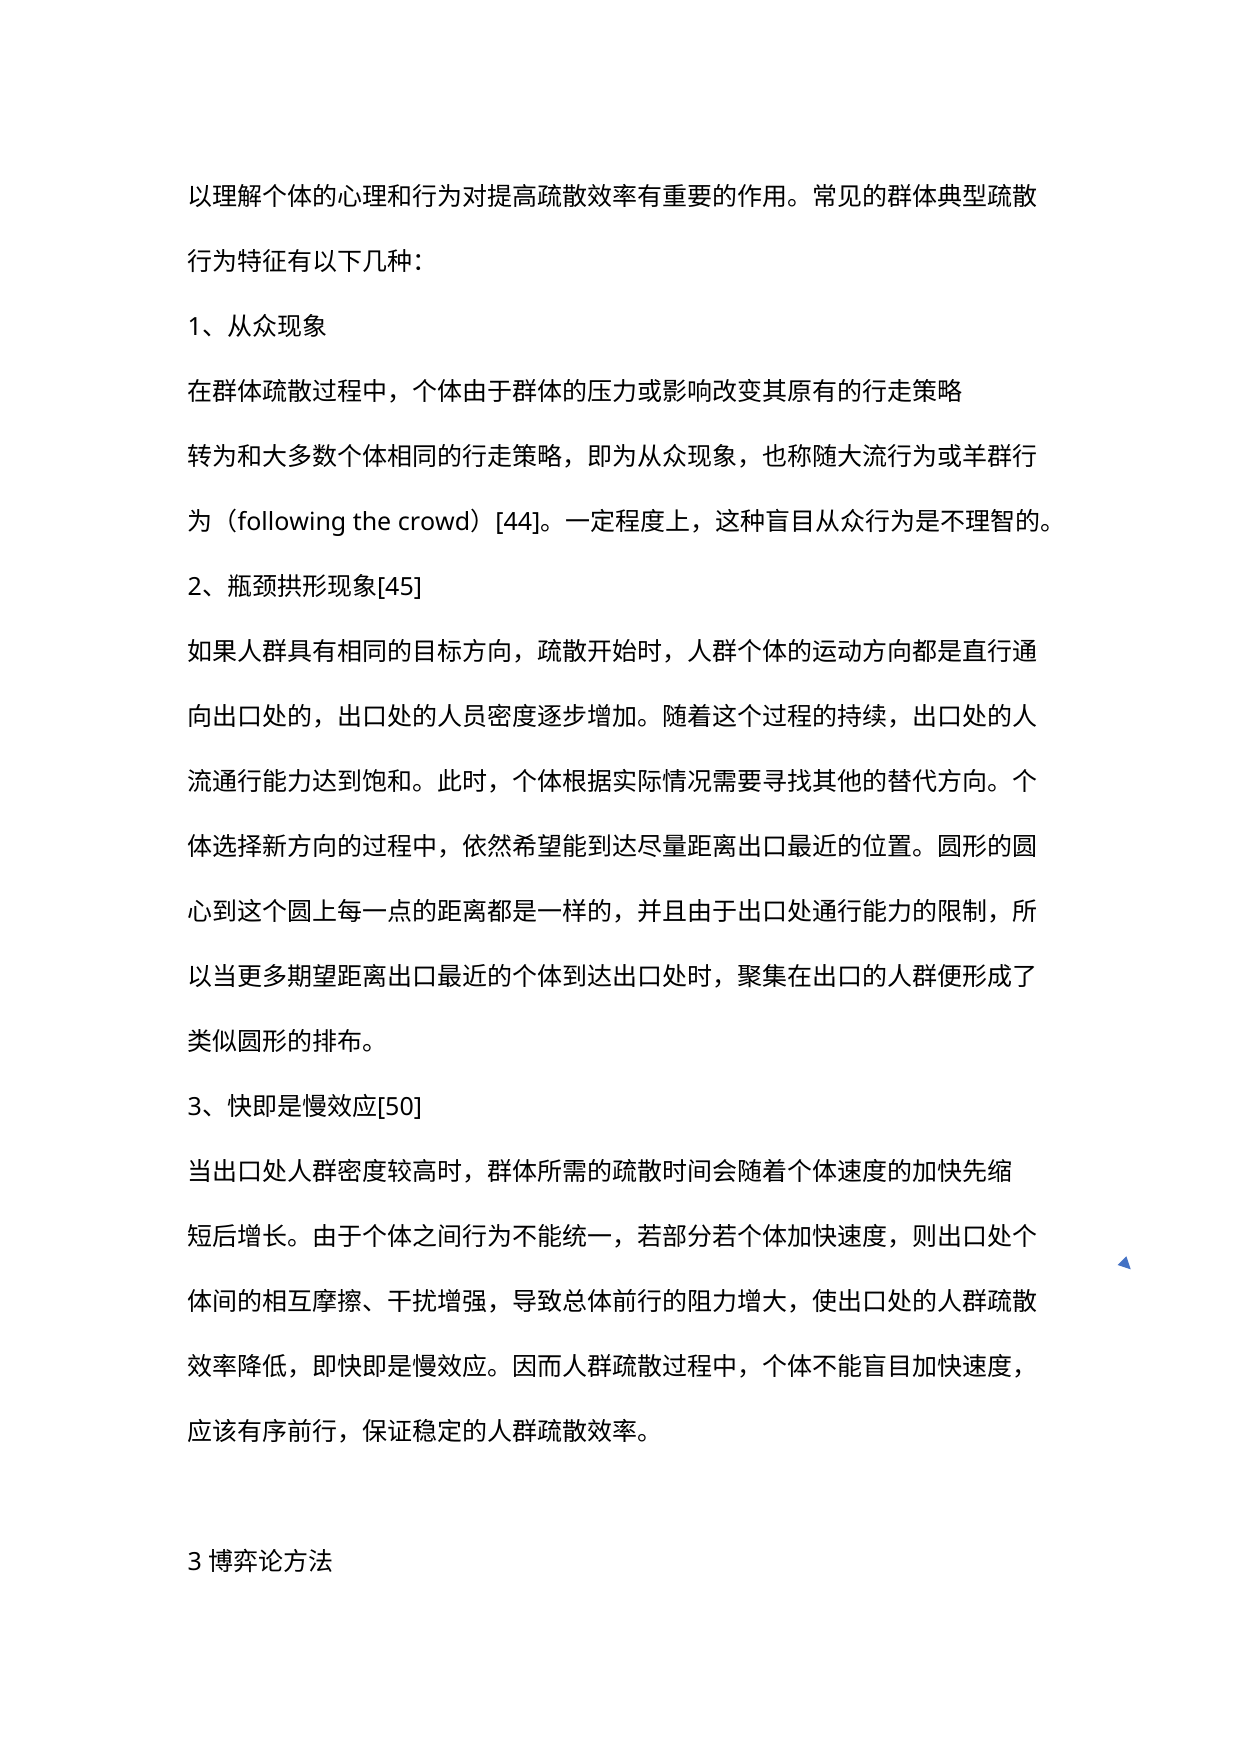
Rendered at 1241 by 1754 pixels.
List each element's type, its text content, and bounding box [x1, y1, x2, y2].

text 在群体疏散过程中，个体由于群体的压力或影响改变其原有的行走策略 [187, 357, 1053, 422]
text 3、快即是慢效应[50] [187, 1072, 1053, 1137]
text 如果人群具有相同的目标方向，疏散开始时，人群个体的运动方向都是直行通向出口处的，出口处的人员密度逐步增加。随着这个过程的持续，出口处的人流通行能力达到饱和。此时，个体根据实际情况需要寻找其他的替代方向。个体选择新方向的过程中，依然希望能到达尽量距离出口最近的位置。圆形的圆心到这个圆上每一点的距离都是一样的，并且由于出口处通行能力的限制，所以当更多期望距离出口最近的个体到达出口处时，聚集在出口的人群便形成了类似圆形的排布。 [187, 617, 1053, 1072]
text 1、从众现象 [187, 292, 1053, 357]
text 2、瓶颈拱形现象[45] [187, 552, 1053, 617]
text 转为和大多数个体相同的行走策略，即为从众现象，也称随大流行为或羊群行为（following the crowd）[44]。一定程度上，这种盲目从众行为是不理智的。 [187, 422, 1053, 552]
text 短后增长。由于个体之间行为不能统一，若部分若个体加快速度，则出口处个体间的相互摩擦、干扰增强，导致总体前行的阻力增大，使出口处的人群疏散效率降低，即快即是慢效应。因而人群疏散过程中，个体不能盲目加快速度，应该有序前行，保证稳定的人群疏散效率。 [187, 1202, 1053, 1462]
text 当出口处人群密度较高时，群体所需的疏散时间会随着个体速度的加快先缩 [187, 1137, 1053, 1202]
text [187, 162, 1053, 292]
text 3 博弈论方法 [187, 1527, 1053, 1592]
